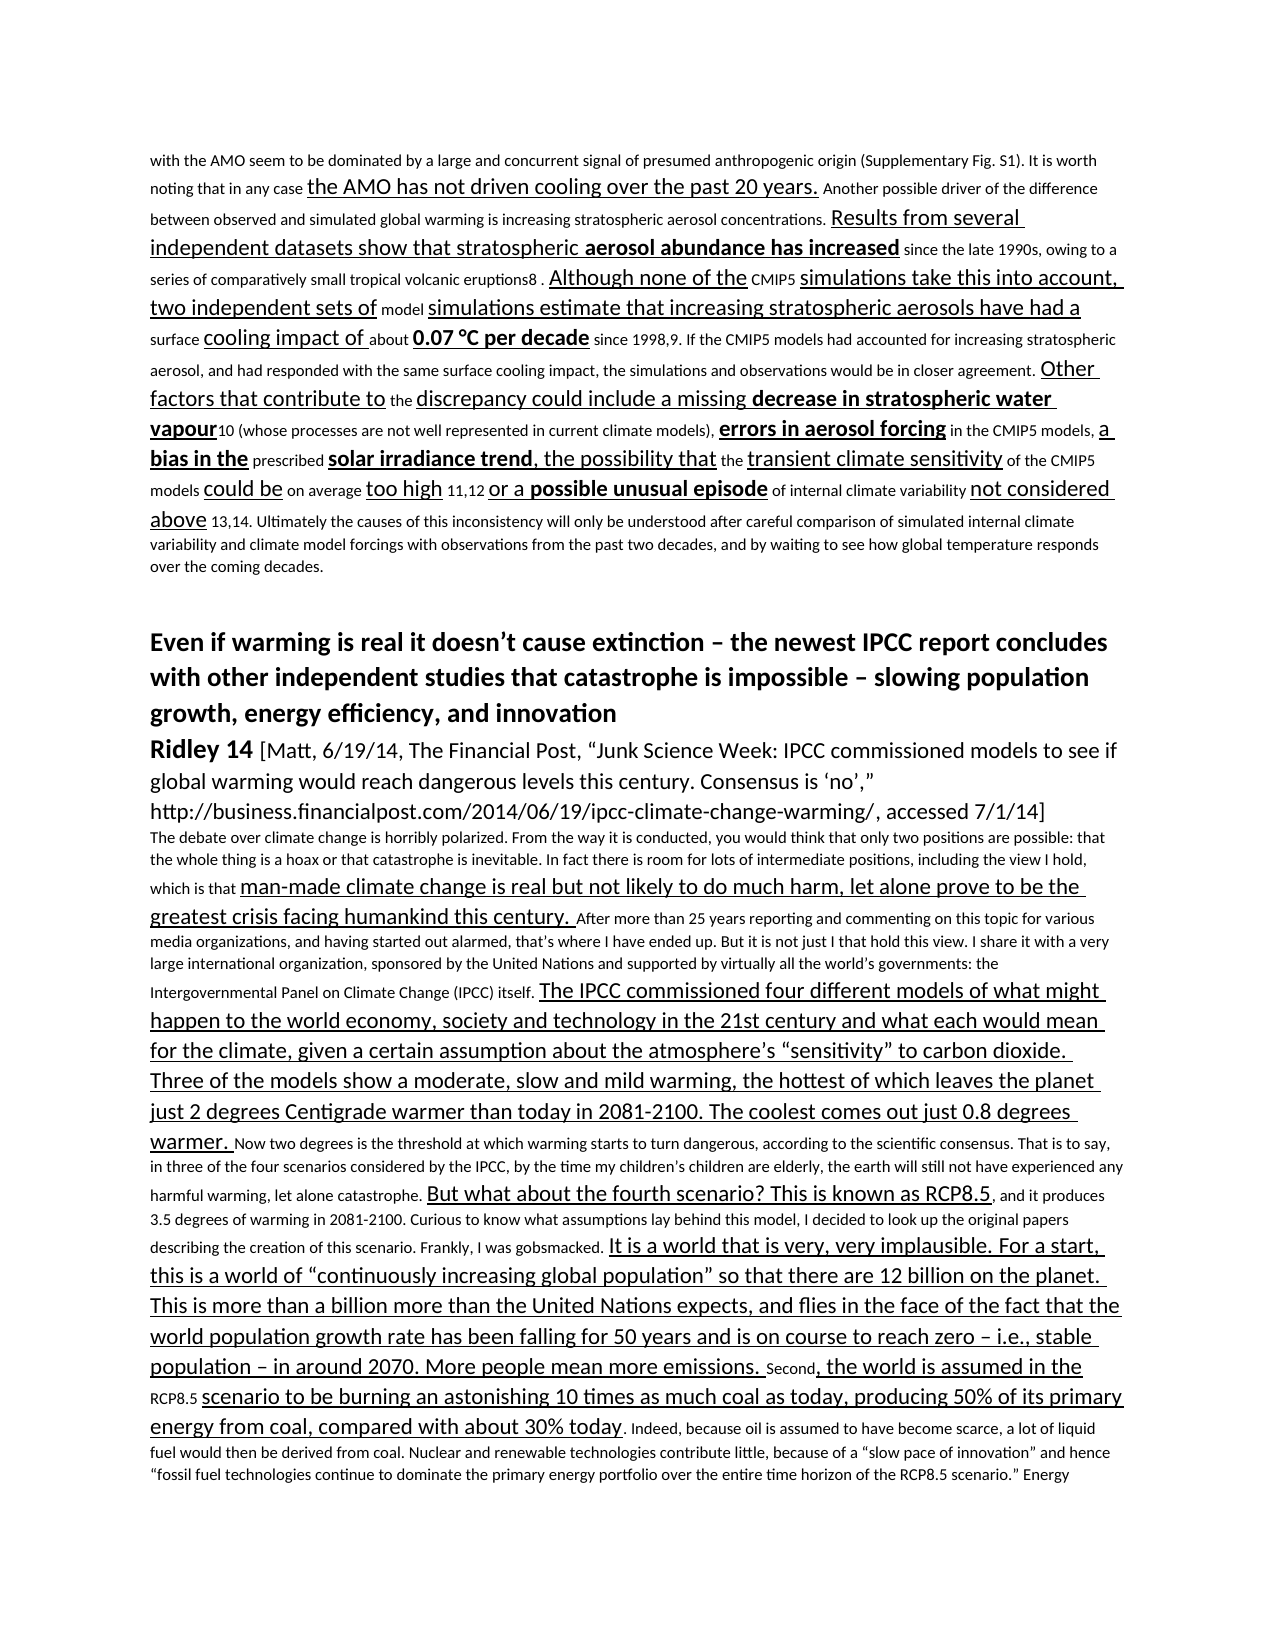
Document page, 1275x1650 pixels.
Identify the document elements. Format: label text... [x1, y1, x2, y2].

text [150, 827, 1125, 1484]
text Ridley 14 [Matt, 6/19/14, The Financial Post, “Junk Science Week: IPCC commissioned models to see if global warming would reach dangerous levels this century. Consensus is ‘no’,” http://business.financialpost.com/2014/06/19/ipcc-climate-change-warming/, accessed 7/1/14] [150, 732, 1125, 825]
subtitle Even if warming is real it doesn’t cause extinction – the newest IPCC report concludes with other independent studies that catastrophe is impossible – slowing population growth, energy efficiency, and innovation [150, 625, 1125, 729]
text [150, 150, 1125, 577]
